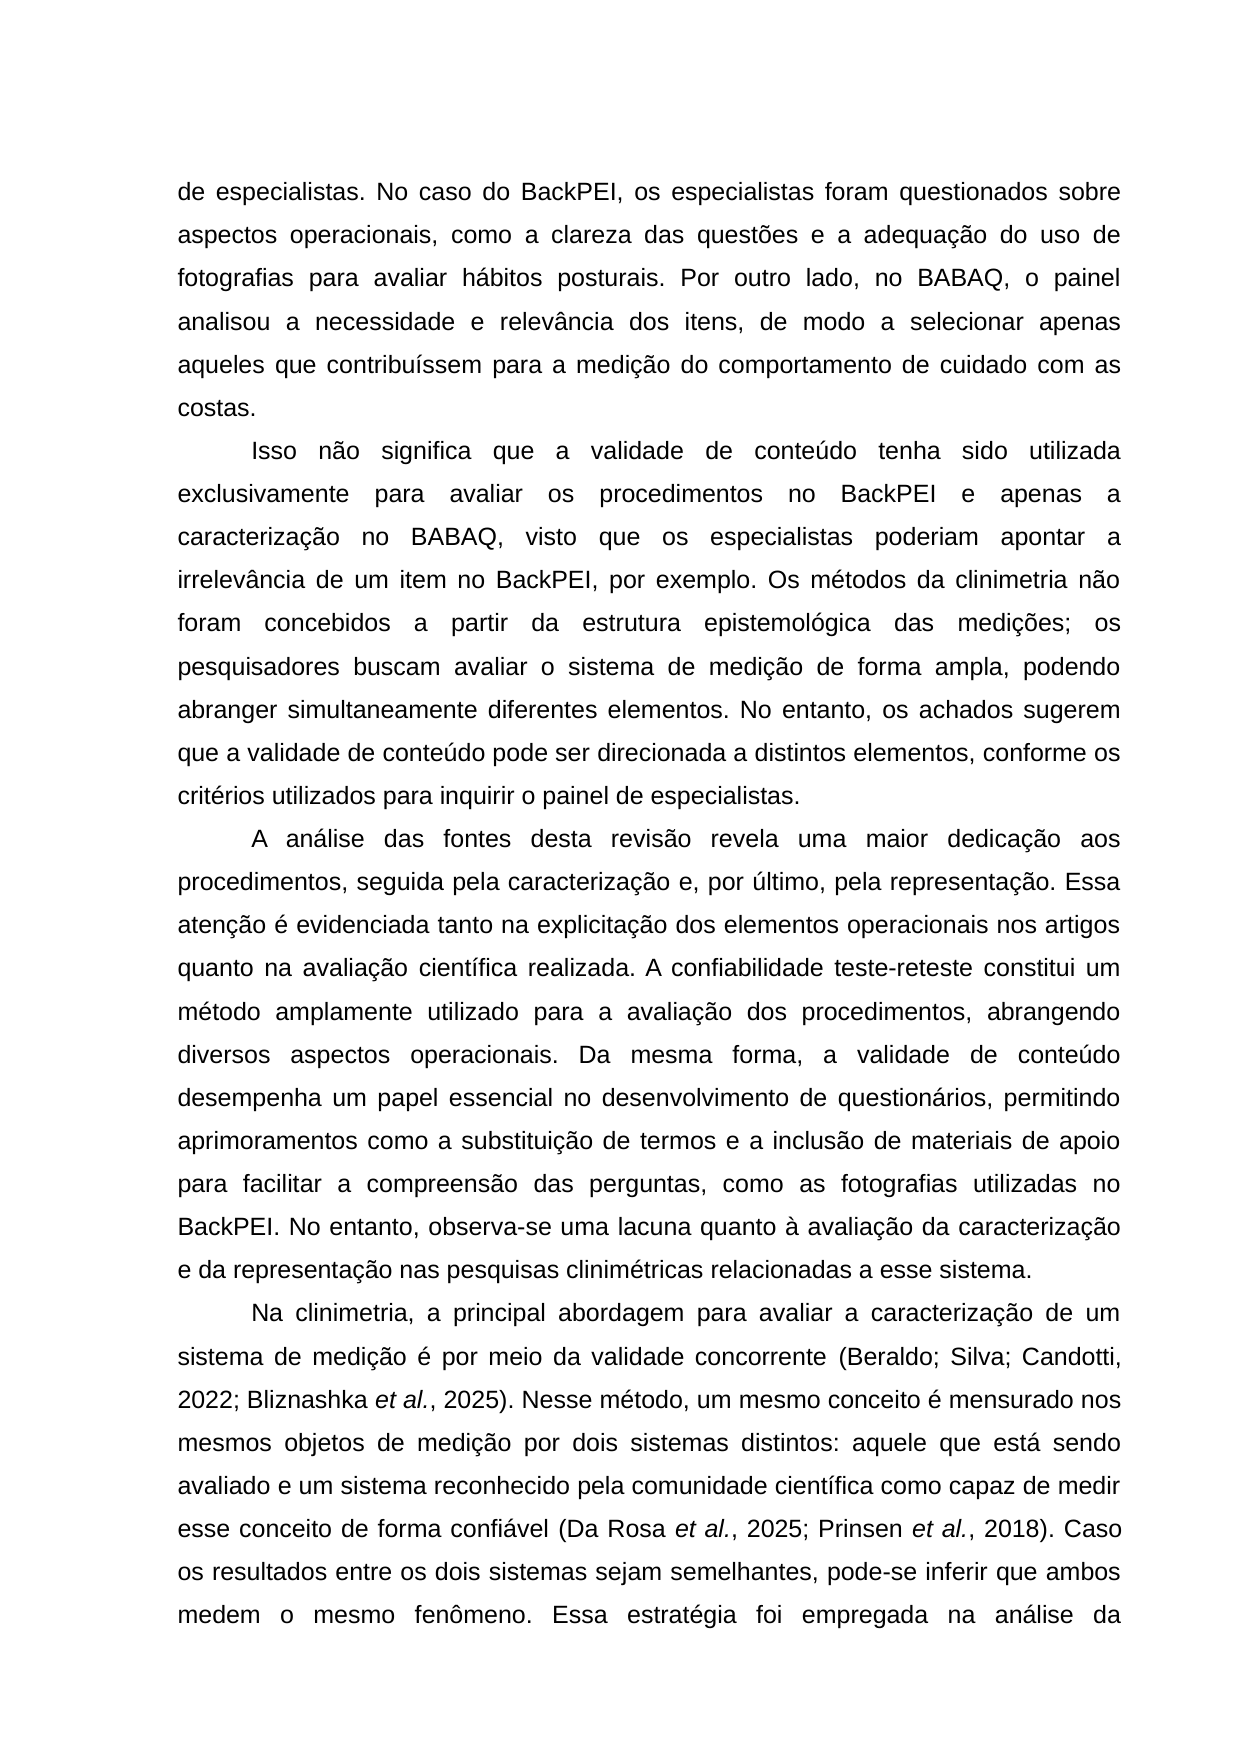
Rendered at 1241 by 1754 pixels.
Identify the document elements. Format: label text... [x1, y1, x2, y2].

text A análise das fontes desta revisão revela uma maior dedicação aos procedimentos, seguida pela caracterização e, por último, pela representação. Essa atenção é evidenciada tanto na explicitação dos elementos operacionais nos artigos quanto na avaliação científica realizada. A confiabilidade teste-reteste constitui um método amplamente utilizado para a avaliação dos procedimentos, abrangendo diversos aspectos operacionais. Da mesma forma, a validade de conteúdo desempenha um papel essencial no desenvolvimento de questionários, permitindo aprimoramentos como a substituição de termos e a inclusão de materiais de apoio para facilitar a compreensão das perguntas, como as fotografias utilizadas no BackPEI. No entanto, observa-se uma lacuna quanto à avaliação da caracterização e da representação nas pesquisas clinimétricas relacionadas a esse sistema. [177, 824, 1122, 1284]
text Isso não significa que a validade de conteúdo tenha sido utilizada exclusivamente para avaliar os procedimentos no BackPEI e apenas a caracterização no BABAQ, visto que os especialistas poderiam apontar a irrelevância de um item no BackPEI, por exemplo. Os métodos da clinimetria não foram concebidos a partir da estrutura epistemológica das medições; os pesquisadores buscam avaliar o sistema de medição de forma ampla, podendo abranger simultaneamente diferentes elementos. No entanto, os achados sugerem que a validade de conteúdo pode ser direcionada a distintos elementos, conforme os critérios utilizados para inquirir o painel de especialistas. [177, 436, 1122, 810]
